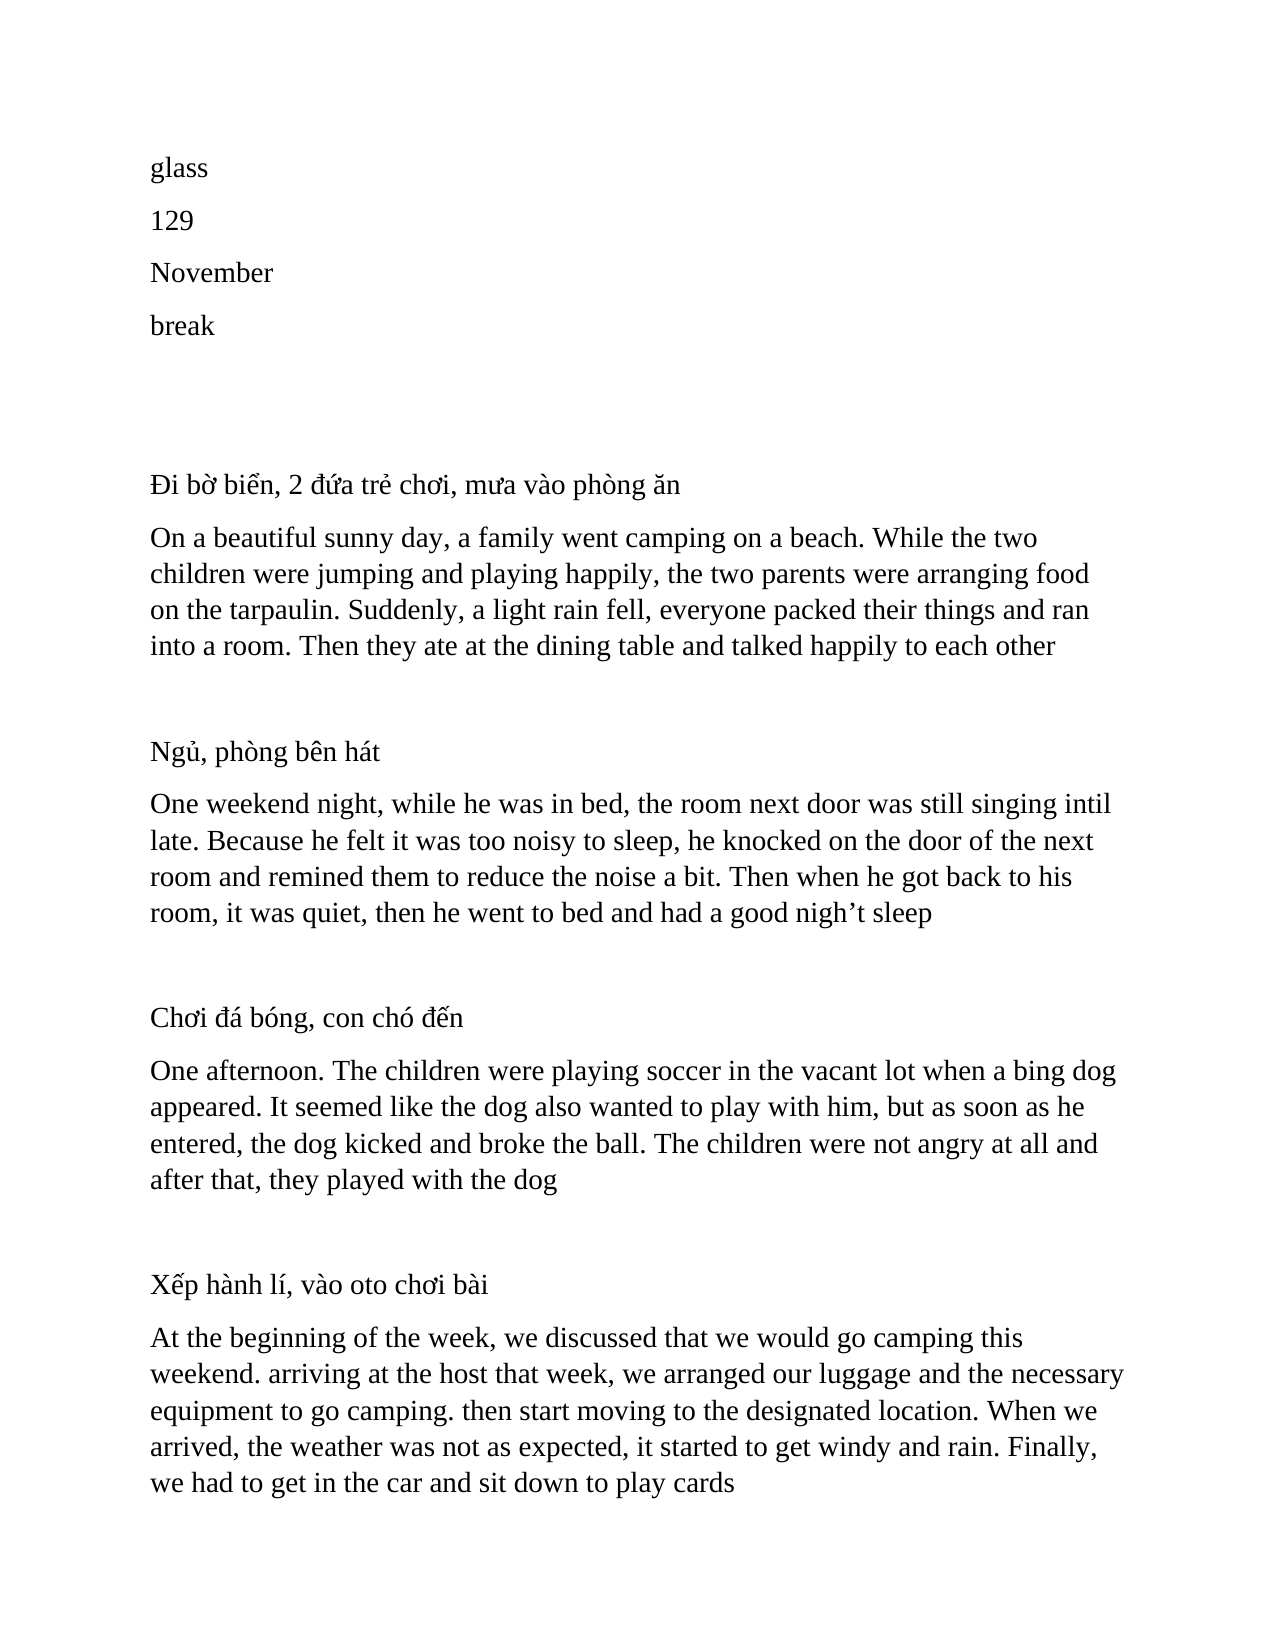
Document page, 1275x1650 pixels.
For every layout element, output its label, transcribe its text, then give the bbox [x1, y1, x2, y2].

text At the beginning of the week, we discussed that we would go camping this weekend. arriving at the host that week, we arranged our luggage and the necessary equipment to go camping. then start moving to the designated location. When we arrived, the weather was not as expected, it started to get windy and rain. Finally, we had to get in the car and sit down to play cards [150, 1320, 1125, 1498]
text 129 [150, 203, 1125, 236]
text November [150, 256, 1125, 289]
text Chơi đá bóng, con chó đến [150, 1001, 1125, 1034]
text Đi bờ biển, 2 đứa trẻ chơi, mưa vào phòng ăn [150, 467, 1125, 500]
text One weekend night, while he was in bed, the room next door was still singing intil late. Because he felt it was too noisy to sleep, he knocked on the door of the next room and remined them to reduce the noise a bit. Then when he got back to his room, it was quiet, then he went to bed and had a good nigh’t sleep [150, 787, 1125, 928]
text Ngủ, phòng bên hát [150, 734, 1125, 767]
text Xếp hành lí, vào oto chơi bài [150, 1267, 1125, 1301]
text On a beautiful sunny day, a family went camping on a beach. While the two children were jumping and playing happily, the two parents were arranging food on the tarpaulin. Suddenly, a light rain fell, everyone packed their things and ran into a room. Then they ate at the dining table and talked happily to each other [150, 520, 1125, 662]
text glass [150, 150, 1125, 183]
text break [150, 308, 1125, 342]
text One afternoon. The children were playing soccer in the vacant lot when a bing dog appeared. It seemed like the dog also wanted to play with him, but as soon as he entered, the dog kicked and broke the ball. The children were not angry at all and after that, they played with the dog [150, 1053, 1125, 1195]
